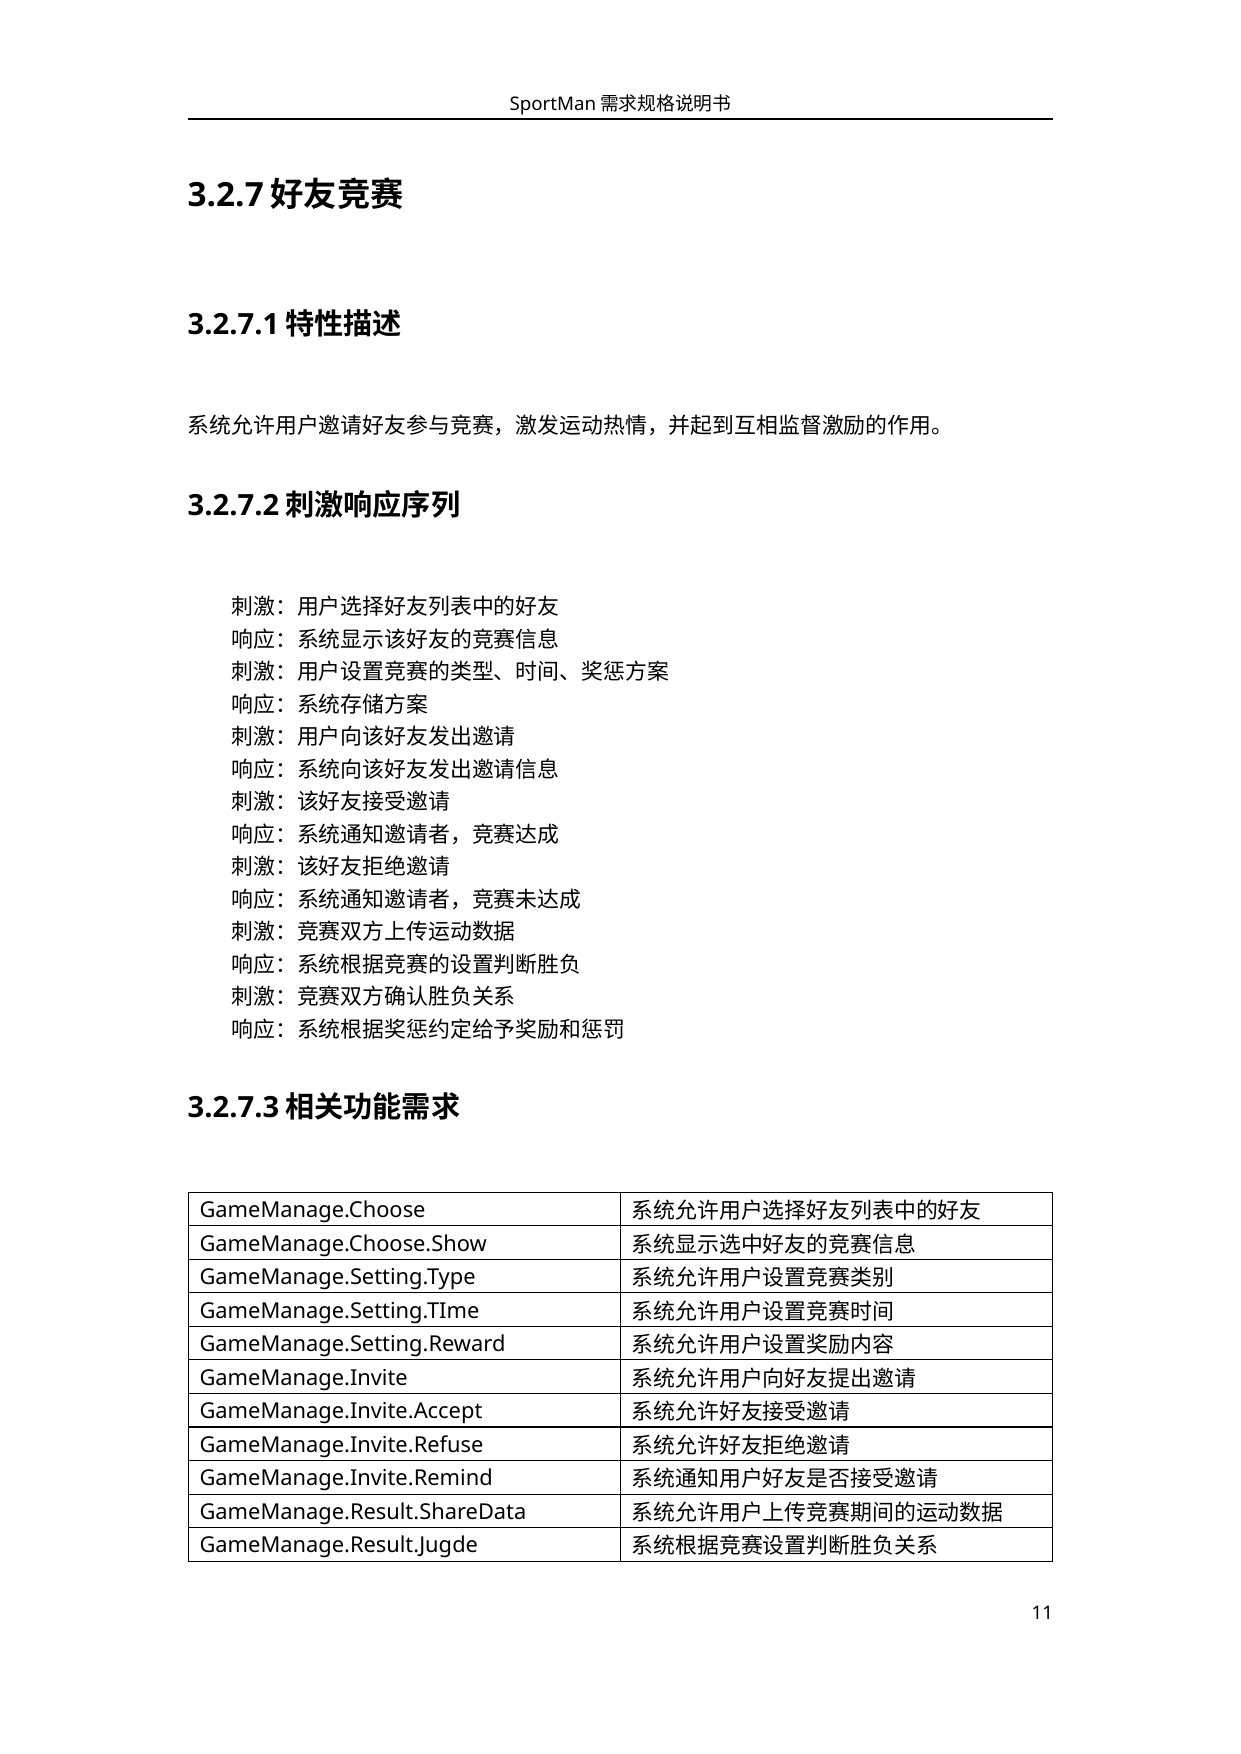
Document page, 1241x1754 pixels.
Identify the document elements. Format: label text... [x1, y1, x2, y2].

text 刺激：用户向该好友发出邀请 [187, 719, 1053, 751]
table_cell 系统允许用户设置竞赛类别 [621, 1260, 1052, 1292]
table_cell 系统允许用户设置奖励内容 [621, 1327, 1052, 1359]
table_cell GameManage.Setting.Type [189, 1260, 620, 1292]
table_cell GameManage.Result.Jugde [189, 1528, 620, 1561]
table_cell 系统允许好友拒绝邀请 [621, 1428, 1052, 1460]
text 响应：系统根据奖惩约定给予奖励和惩罚 [187, 1011, 1053, 1044]
text 响应：系统向该好友发出邀请信息 [187, 751, 1053, 784]
subtitle 3.2.7.1特性描述 [187, 289, 1053, 354]
text 刺激：竞赛双方确认胜负关系 [187, 979, 1053, 1011]
subtitle 3.2.7.3相关功能需求 [187, 1073, 1053, 1138]
text 刺激：用户设置竞赛的类型、时间、奖惩方案 [187, 654, 1053, 686]
text 响应：系统显示该好友的竞赛信息 [187, 621, 1053, 654]
table_header GameManage.Choose [189, 1193, 620, 1225]
table_cell GameManage.Result.ShareData [189, 1495, 620, 1527]
table_cell GameManage.Invite [189, 1360, 620, 1393]
text 响应：系统通知邀请者，竞赛达成 [187, 816, 1053, 849]
table_cell GameManage.Setting.TIme [189, 1293, 620, 1326]
text 刺激：竞赛双方上传运动数据 [187, 914, 1053, 946]
text 响应：系统根据竞赛的设置判断胜负 [187, 946, 1053, 979]
table_cell 系统允许用户上传竞赛期间的运动数据 [621, 1495, 1052, 1527]
table_cell GameManage.Setting.Reward [189, 1327, 620, 1359]
table_cell GameManage.Invite.Remind [189, 1461, 620, 1493]
subtitle 3.2.7.2刺激响应序列 [187, 470, 1053, 535]
table_cell GameManage.Choose.Show [189, 1226, 620, 1259]
text 刺激：用户选择好友列表中的好友 [187, 589, 1053, 621]
text 响应：系统存储方案 [187, 686, 1053, 719]
table_cell 系统显示选中好友的竞赛信息 [621, 1226, 1052, 1259]
table_cell GameManage.Invite.Accept [189, 1394, 620, 1426]
subtitle 3.2.7好友竞赛 [187, 160, 1053, 225]
text 响应：系统通知邀请者，竞赛未达成 [187, 881, 1053, 914]
table_header 系统允许用户选择好友列表中的好友 [621, 1193, 1052, 1225]
text 系统允许用户邀请好友参与竞赛，激发运动热情，并起到互相监督激励的作用。 [187, 408, 1053, 441]
table_cell 系统通知用户好友是否接受邀请 [621, 1461, 1052, 1493]
table_cell 系统允许好友接受邀请 [621, 1394, 1052, 1426]
text 刺激：该好友拒绝邀请 [187, 849, 1053, 881]
text 刺激：该好友接受邀请 [187, 784, 1053, 816]
table_cell 系统允许用户设置竞赛时间 [621, 1293, 1052, 1326]
table_cell 系统允许用户向好友提出邀请 [621, 1360, 1052, 1393]
table_cell GameManage.Invite.Refuse [189, 1428, 620, 1460]
table_cell 系统根据竞赛设置判断胜负关系 [621, 1528, 1052, 1561]
